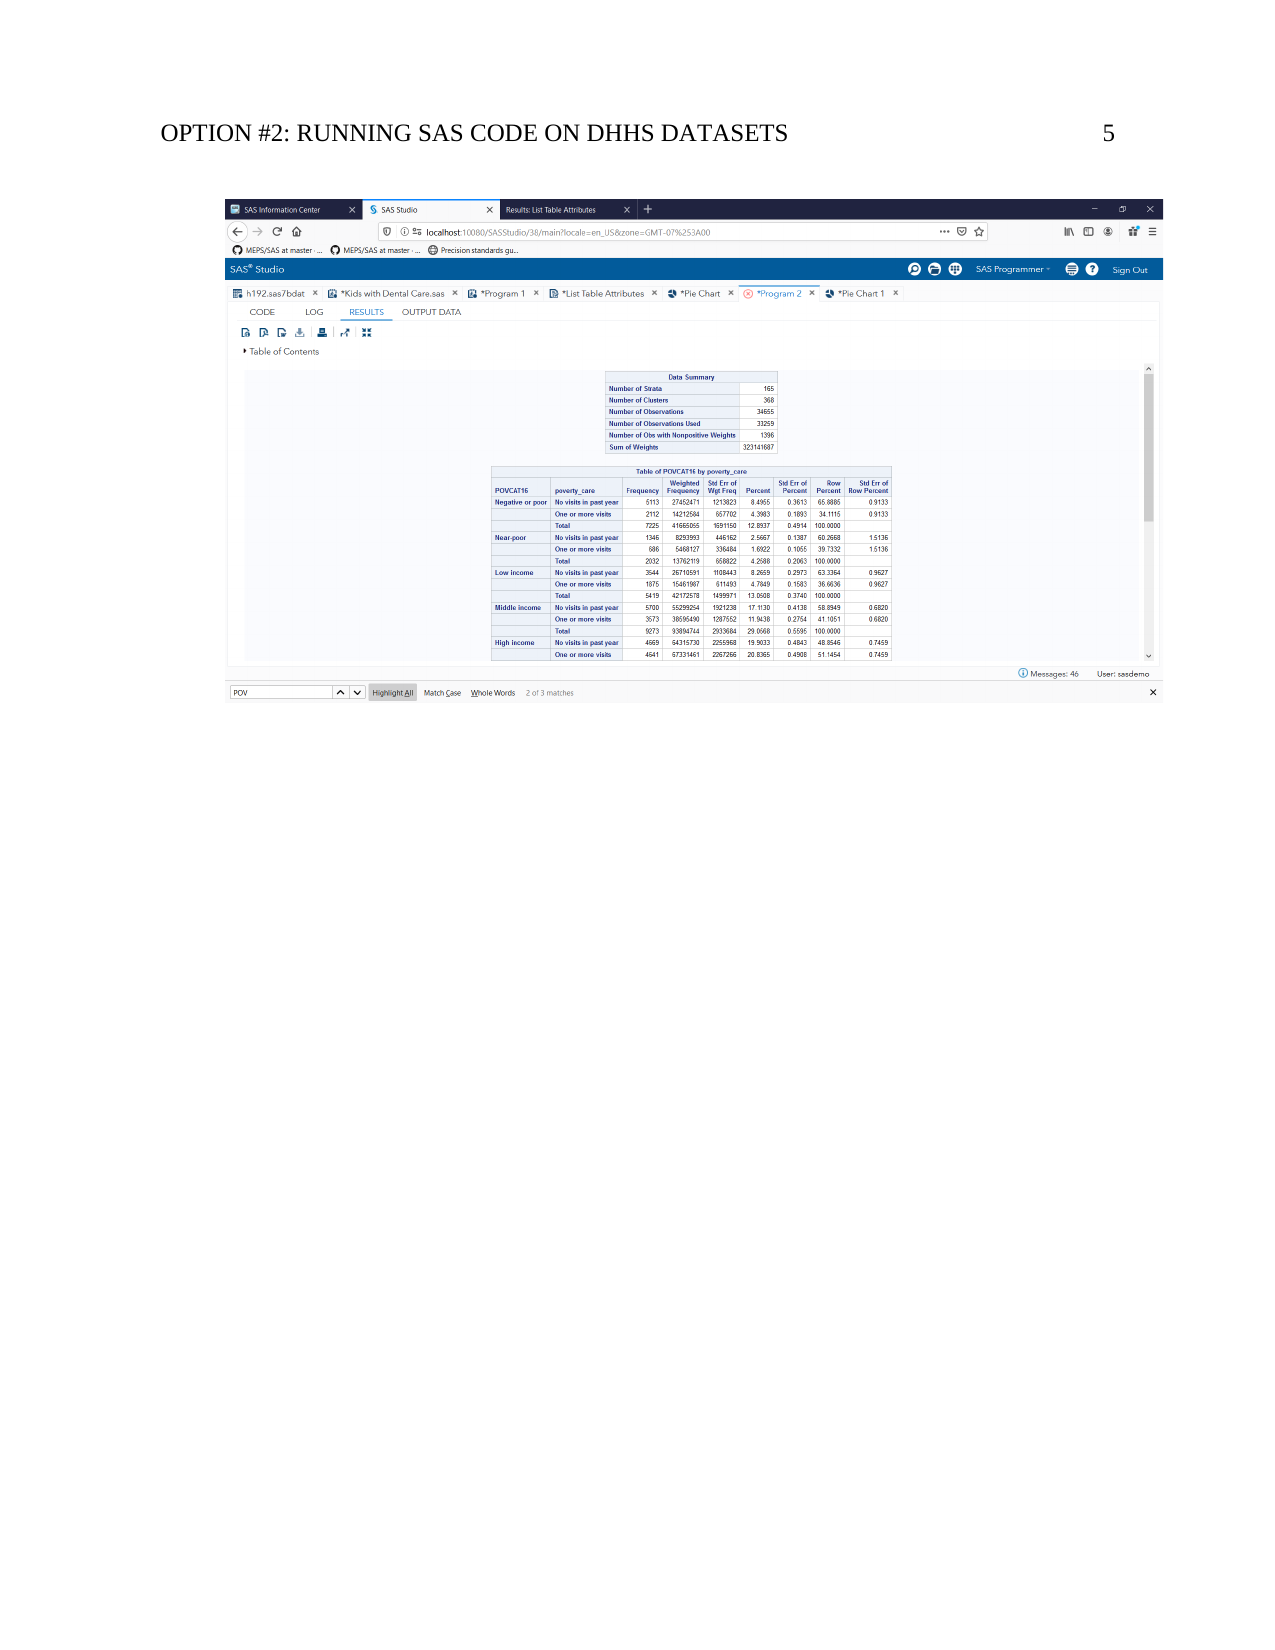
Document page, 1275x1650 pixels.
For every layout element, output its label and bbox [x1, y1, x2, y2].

picture [225, 199, 1164, 703]
